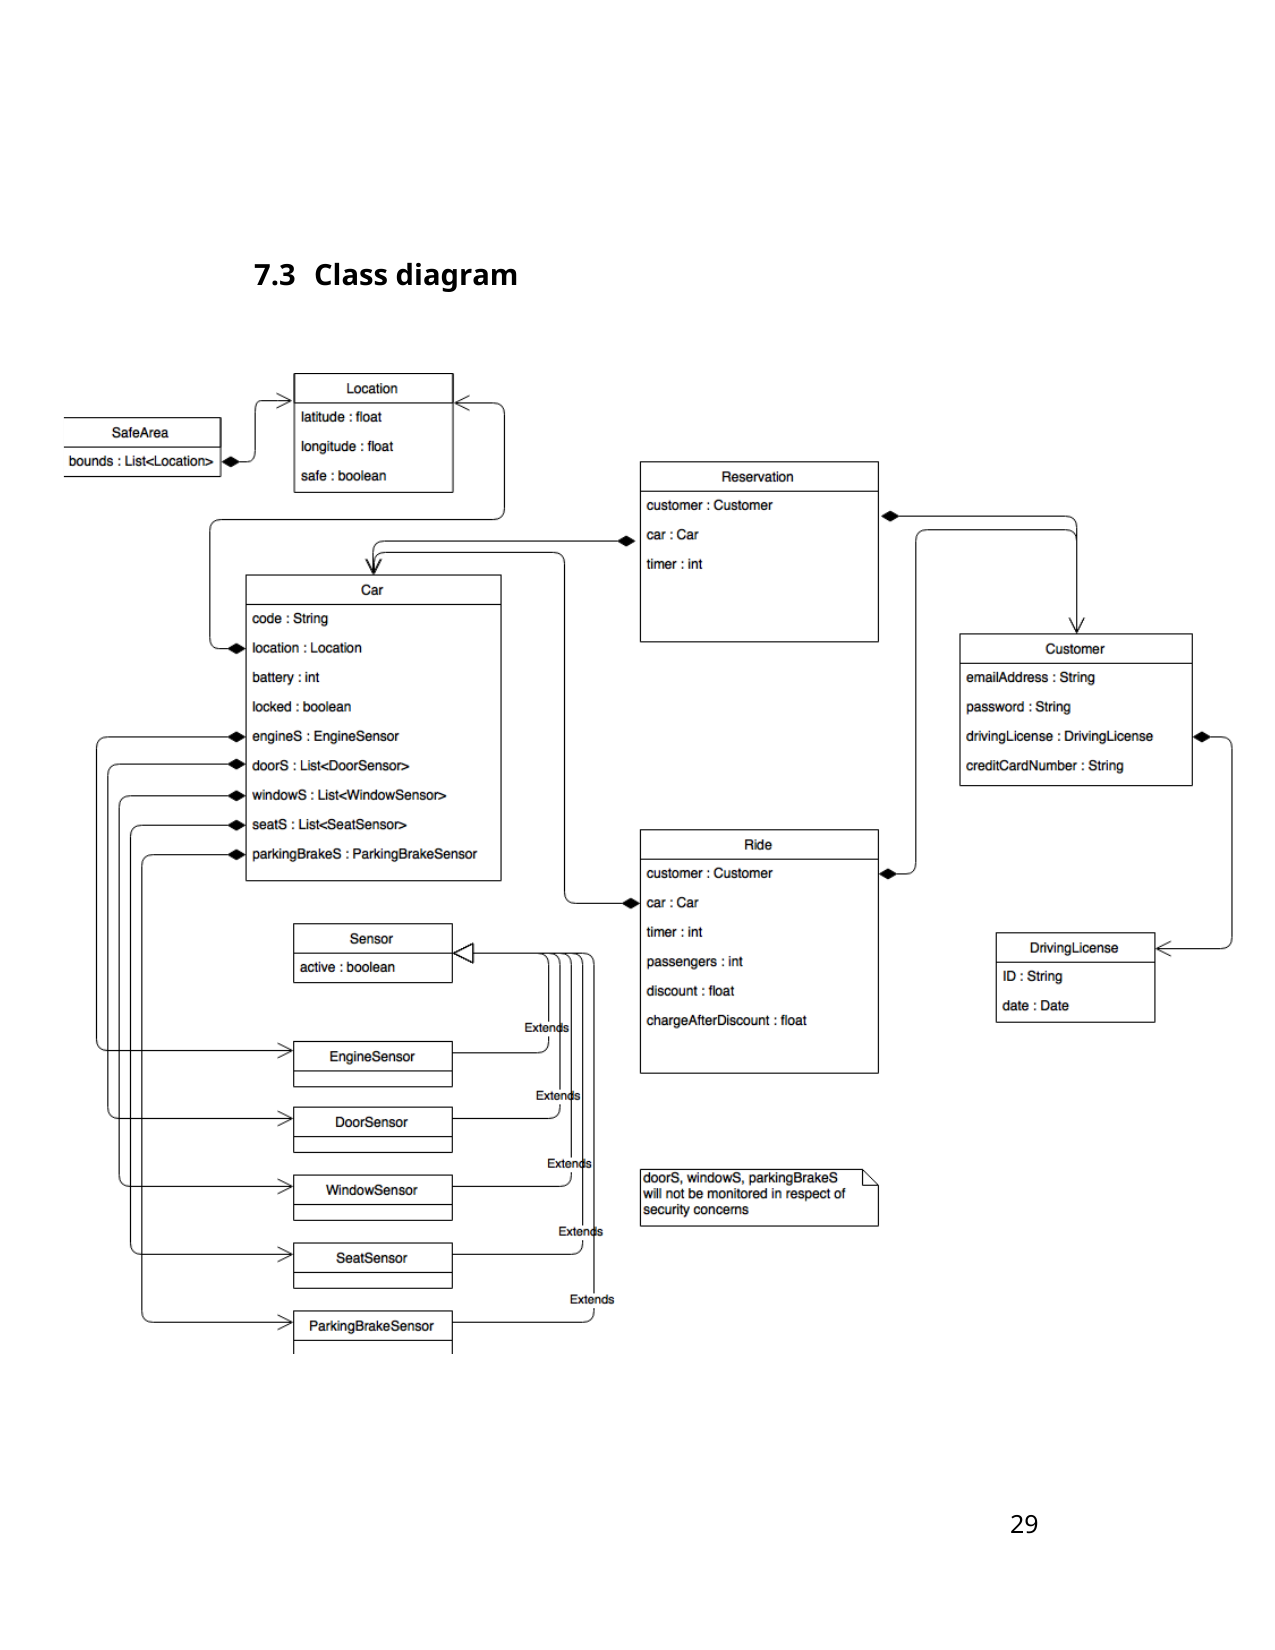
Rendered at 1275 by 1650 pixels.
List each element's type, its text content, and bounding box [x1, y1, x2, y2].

picture [62, 373, 1246, 1353]
subtitle Class diagram [254, 254, 1039, 294]
